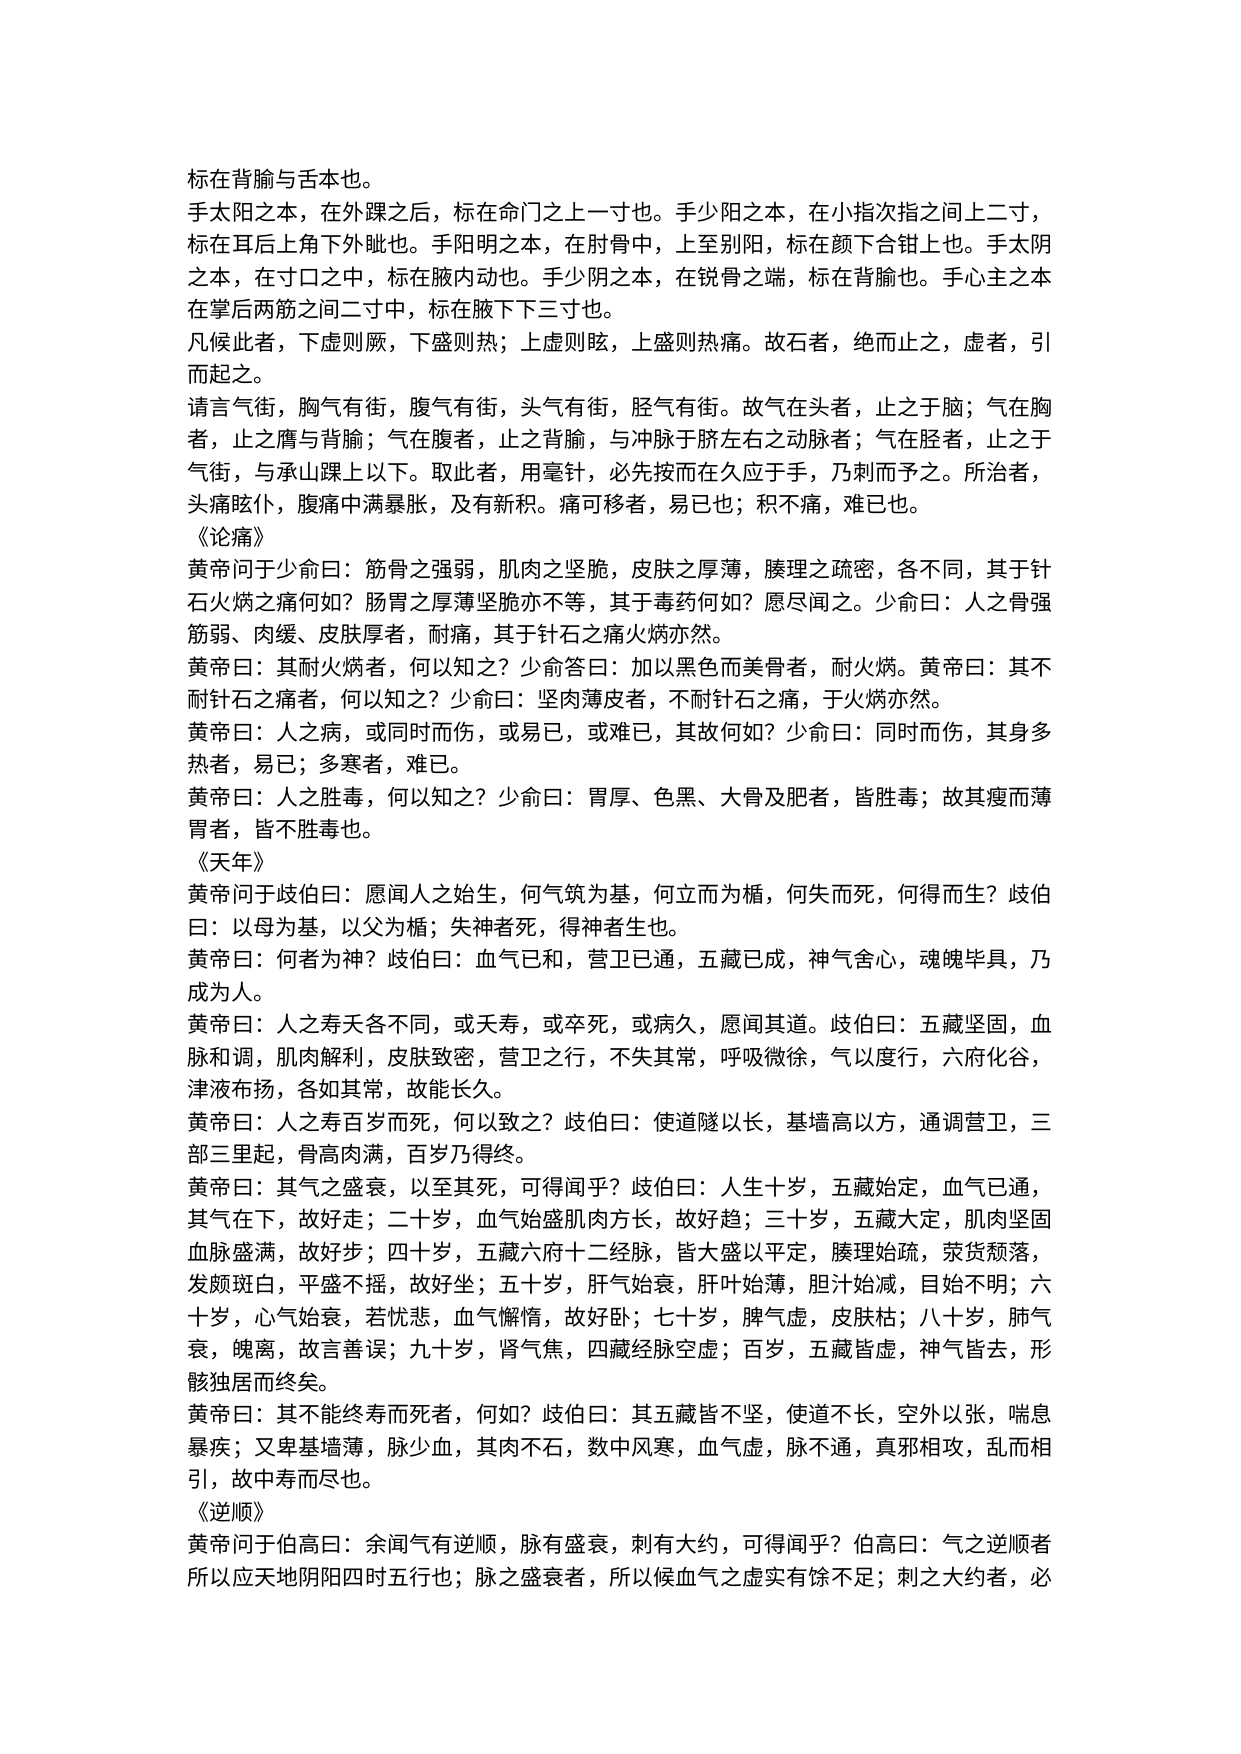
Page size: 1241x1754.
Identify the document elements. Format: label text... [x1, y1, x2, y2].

text 请言气街，胸气有街，腹气有街，头气有街，胫气有街。故气在头者，止之于脑；气在胸者，止之膺与背腧；气在腹者，止之背腧，与冲脉于脐左右之动脉者；气在胫者，止之于气街，与承山踝上以下。取此者，用毫针，必先按而在久应于手，乃刺而予之。所治者，头痛眩仆，腹痛中满暴胀，及有新积。痛可移者，易已也；积不痛，难已也。 [187, 389, 1053, 519]
text 黄帝曰：何者为神？歧伯曰：血气已和，营卫已通，五藏已成，神气舍心，魂魄毕具，乃成为人。 [187, 942, 1053, 1007]
text 《天年》 [187, 844, 1053, 877]
text 黄帝曰：人之胜毒，何以知之？少俞曰：胃厚、色黑、大骨及肥者，皆胜毒；故其瘦而薄胃者，皆不胜毒也。 [187, 779, 1053, 844]
text 《论痛》 [187, 519, 1053, 552]
text 黄帝曰：其耐火焫者，何以知之？少俞答曰：加以黑色而美骨者，耐火焫。黄帝曰：其不耐针石之痛者，何以知之？少俞曰：坚肉薄皮者，不耐针石之痛，于火焫亦然。 [187, 649, 1053, 714]
text 凡候此者，下虚则厥，下盛则热；上虚则眩，上盛则热痛。故石者，绝而止之，虚者，引而起之。 [187, 324, 1053, 389]
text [187, 1527, 1053, 1592]
text 《逆顺》 [187, 1494, 1053, 1527]
text 黄帝问于少俞曰：筋骨之强弱，肌肉之坚脆，皮肤之厚薄，腠理之疏密，各不同，其于针石火焫之痛何如？肠胃之厚薄坚脆亦不等，其于毒药何如？愿尽闻之。少俞曰：人之骨强、筋弱、肉缓、皮肤厚者，耐痛，其于针石之痛火焫亦然。 [187, 552, 1053, 649]
text 黄帝问于歧伯曰：愿闻人之始生，何气筑为基，何立而为楯，何失而死，何得而生？歧伯曰：以母为基，以父为楯；失神者死，得神者生也。 [187, 877, 1053, 942]
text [187, 162, 1053, 194]
text 黄帝曰：其气之盛衰，以至其死，可得闻乎？歧伯曰：人生十岁，五藏始定，血气已通，其气在下，故好走；二十岁，血气始盛肌肉方长，故好趋；三十岁，五藏大定，肌肉坚固，血脉盛满，故好步；四十岁，五藏六府十二经脉，皆大盛以平定，腠理始疏，荥货颓落，发颇斑白，平盛不摇，故好坐；五十岁，肝气始衰，肝叶始薄，胆汁始减，目始不明；六十岁，心气始衰，若忧悲，血气懈惰，故好卧；七十岁，脾气虚，皮肤枯；八十岁，肺气衰，魄离，故言善误；九十岁，肾气焦，四藏经脉空虚；百岁，五藏皆虚，神气皆去，形骸独居而终矣。 [187, 1169, 1053, 1397]
text 黄帝曰：人之病，或同时而伤，或易已，或难已，其故何如？少俞曰：同时而伤，其身多热者，易已；多寒者，难已。 [187, 714, 1053, 779]
text 黄帝曰：人之寿百岁而死，何以致之？歧伯曰：使道隧以长，基墙高以方，通调营卫，三部三里起，骨高肉满，百岁乃得终。 [187, 1104, 1053, 1169]
text 黄帝曰：其不能终寿而死者，何如？歧伯曰：其五藏皆不坚，使道不长，空外以张，喘息暴疾；又卑基墙薄，脉少血，其肉不石，数中风寒，血气虚，脉不通，真邪相攻，乱而相引，故中寿而尽也。 [187, 1397, 1053, 1494]
text 手太阳之本，在外踝之后，标在命门之上一寸也。手少阳之本，在小指次指之间上二寸，标在耳后上角下外眦也。手阳明之本，在肘骨中，上至别阳，标在颜下合钳上也。手太阴之本，在寸口之中，标在腋内动也。手少阴之本，在锐骨之端，标在背腧也。手心主之本，在掌后两筋之间二寸中，标在腋下下三寸也。 [187, 194, 1053, 324]
text 黄帝曰：人之寿夭各不同，或夭寿，或卒死，或病久，愿闻其道。歧伯曰：五藏坚固，血脉和调，肌肉解利，皮肤致密，营卫之行，不失其常，呼吸微徐，气以度行，六府化谷，津液布扬，各如其常，故能长久。 [187, 1007, 1053, 1104]
